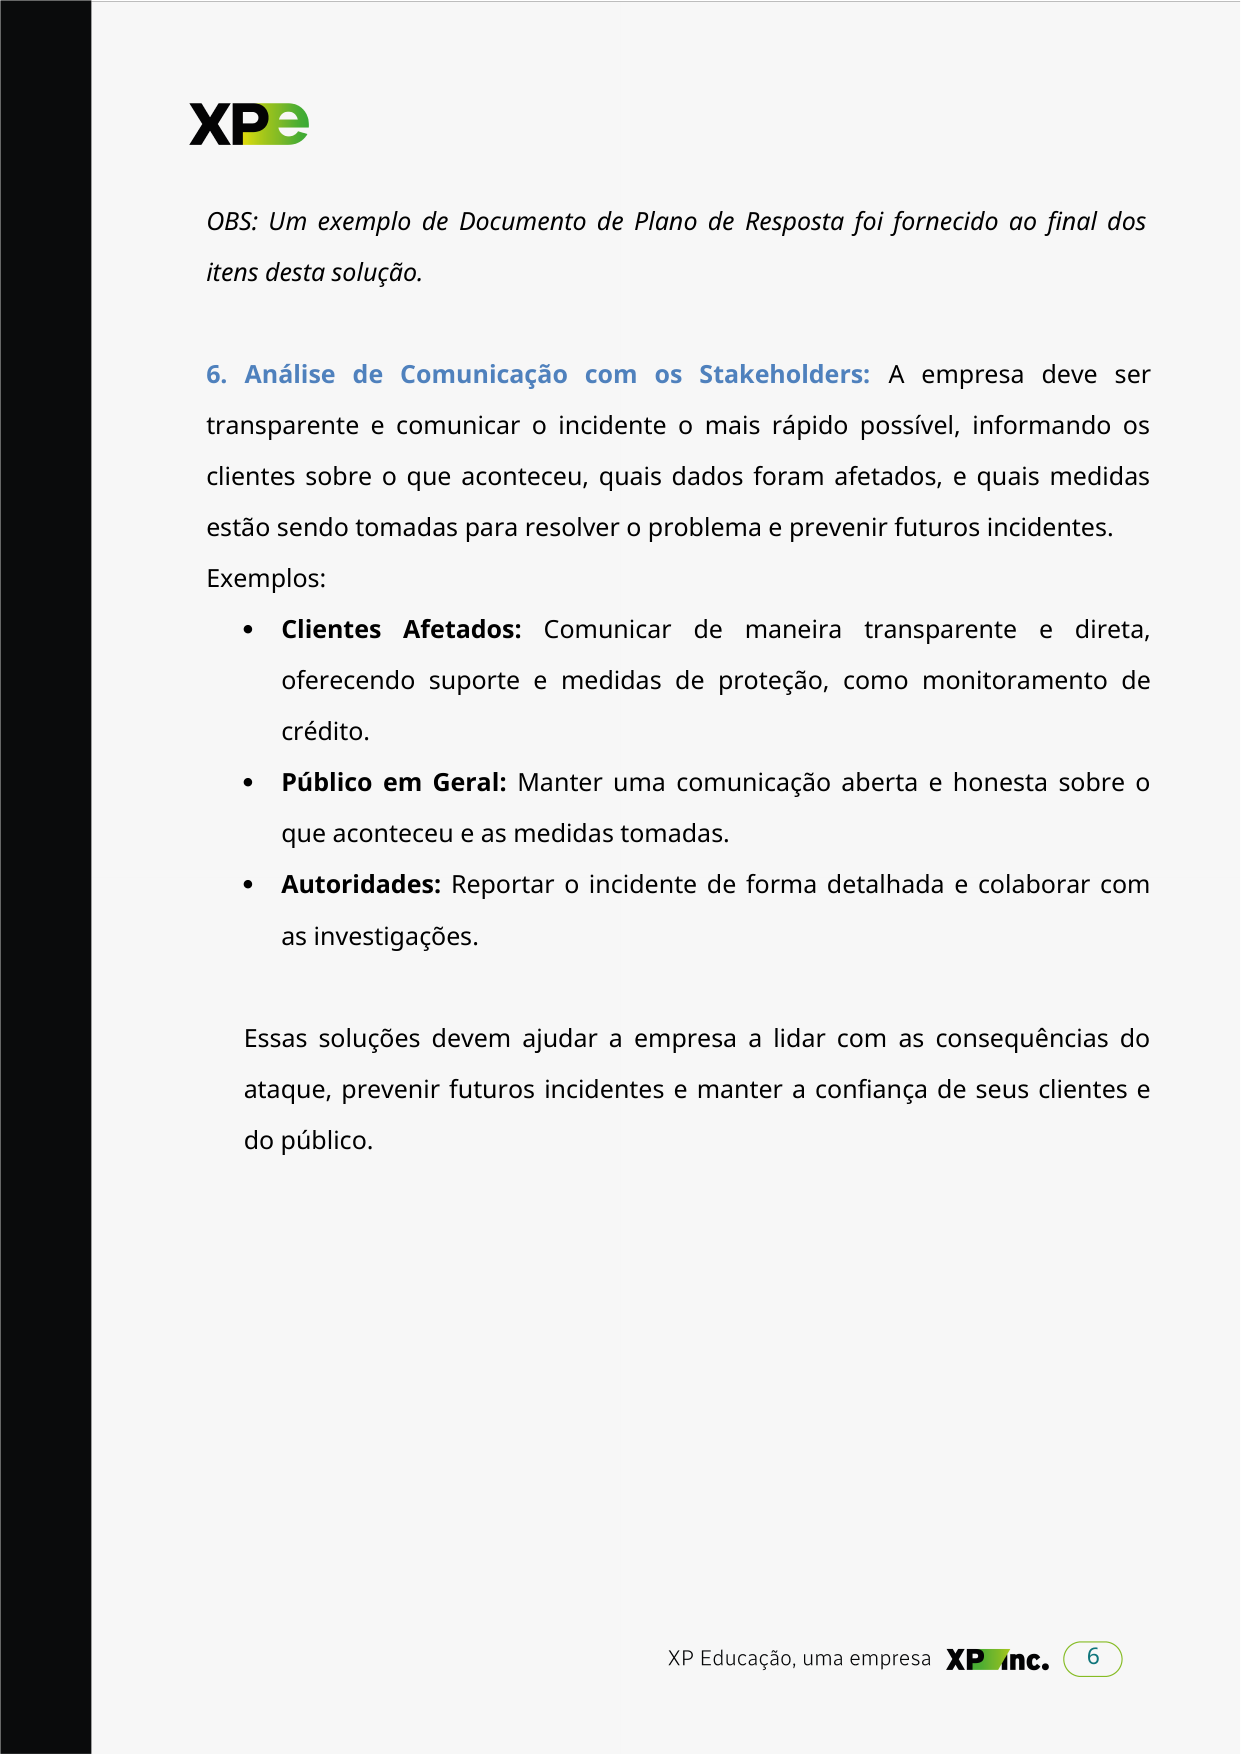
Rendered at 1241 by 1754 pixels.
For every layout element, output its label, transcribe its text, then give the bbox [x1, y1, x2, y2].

text 6. Análise de Comunicação com os Stakeholders: A empresa deve ser transparente e comunicar o incidente o mais rápido possível, informando os clientes sobre o que aconteceu, quais dados foram afetados, e quais medidas estão sendo tomadas para resolver o problema e prevenir futuros incidentes. [206, 357, 1152, 544]
list Clientes Afetados: Comunicar de maneira transparente e direta, oferecendo suporte e medidas de proteção, como monitoramento de crédito. [243, 612, 1152, 748]
list Autoridades: Reportar o incidente de forma detalhada e colaborar com as investigações. [243, 867, 1152, 952]
text Exemplos: [206, 561, 1152, 595]
text OBS: Um exemplo de Documento de Plano de Resposta foi fornecido ao final dos itens desta solução. [206, 203, 1152, 289]
list Público em Geral: Manter uma comunicação aberta e honesta sobre o que aconteceu e as medidas tomadas. [243, 765, 1152, 850]
picture [0, 0, 1241, 1754]
text Essas soluções devem ajudar a empresa a lidar com as consequências do ataque, prevenir futuros incidentes e manter a confiança de seus clientes e do público. [243, 1020, 1152, 1156]
